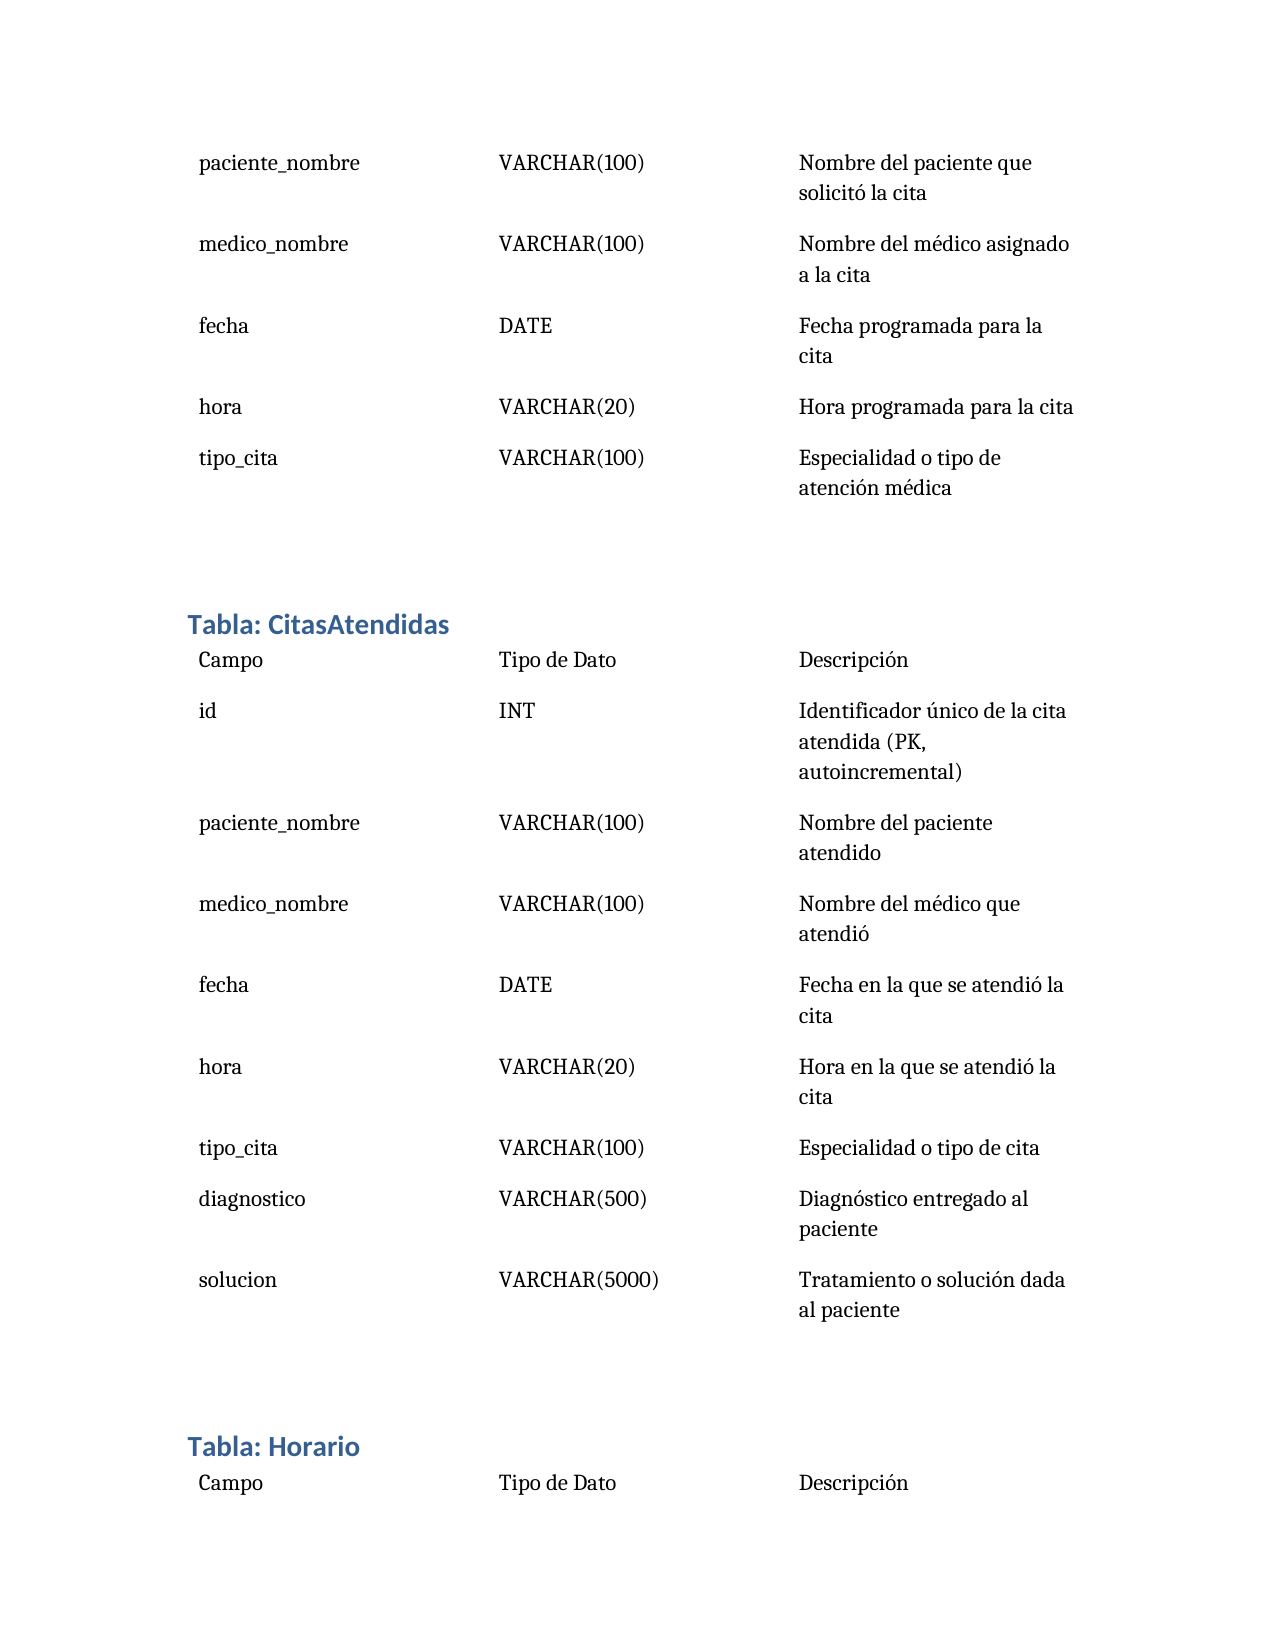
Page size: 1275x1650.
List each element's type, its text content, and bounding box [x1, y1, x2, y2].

table_header Campo [188, 647, 487, 698]
table_cell Nombre del médico asignado a la cita [788, 231, 1087, 312]
subtitle Tabla: CitasAtendidas [187, 606, 1087, 642]
table_cell tipo_cita [188, 1135, 487, 1186]
table_header Descripción [788, 1469, 1087, 1496]
table_cell VARCHAR(500) [488, 1186, 787, 1267]
subtitle Tabla: Horario [187, 1428, 1087, 1464]
table_cell medico_nombre [188, 231, 487, 312]
table_cell Identificador único de la cita atendida (PK, autoincremental) [788, 698, 1087, 810]
table_cell VARCHAR(100) [488, 231, 787, 312]
table_header Tipo de Dato [488, 1469, 787, 1496]
table_cell id [188, 698, 487, 810]
table_cell solucion [188, 1267, 487, 1348]
table_cell Tratamiento o solución dada al paciente [788, 1267, 1087, 1348]
table_cell Nombre del médico que atendió [788, 891, 1087, 972]
table_cell Diagnóstico entregado al paciente [788, 1186, 1087, 1267]
table_cell INT [488, 698, 787, 810]
table_cell VARCHAR(20) [488, 1054, 787, 1135]
table_cell Fecha programada para la cita [788, 313, 1087, 394]
table_cell hora [188, 394, 487, 445]
table_cell Especialidad o tipo de atención médica [788, 445, 1087, 526]
table_cell DATE [488, 313, 787, 394]
table_cell VARCHAR(100) [488, 891, 787, 972]
table_header Tipo de Dato [488, 647, 787, 698]
table_cell fecha [188, 313, 487, 394]
table_cell medico_nombre [188, 891, 487, 972]
table_cell diagnostico [188, 1186, 487, 1267]
table_cell fecha [188, 972, 487, 1053]
table_cell VARCHAR(5000) [488, 1267, 787, 1348]
table_cell VARCHAR(20) [488, 394, 787, 445]
table_cell paciente_nombre [188, 150, 487, 231]
table_cell Nombre del paciente atendido [788, 810, 1087, 891]
table_cell VARCHAR(100) [488, 445, 787, 526]
table_cell hora [188, 1054, 487, 1135]
table_cell Hora en la que se atendió la cita [788, 1054, 1087, 1135]
table_cell VARCHAR(100) [488, 1135, 787, 1186]
table_cell VARCHAR(100) [488, 150, 787, 231]
table_cell paciente_nombre [188, 810, 487, 891]
table_cell Especialidad o tipo de cita [788, 1135, 1087, 1186]
table_cell Fecha en la que se atendió la cita [788, 972, 1087, 1053]
table_header Descripción [788, 647, 1087, 698]
table_cell DATE [488, 972, 787, 1053]
table_cell Nombre del paciente que solicitó la cita [788, 150, 1087, 231]
table_cell tipo_cita [188, 445, 487, 526]
table_cell Hora programada para la cita [788, 394, 1087, 445]
table_header Campo [188, 1469, 487, 1496]
table_cell VARCHAR(100) [488, 810, 787, 891]
